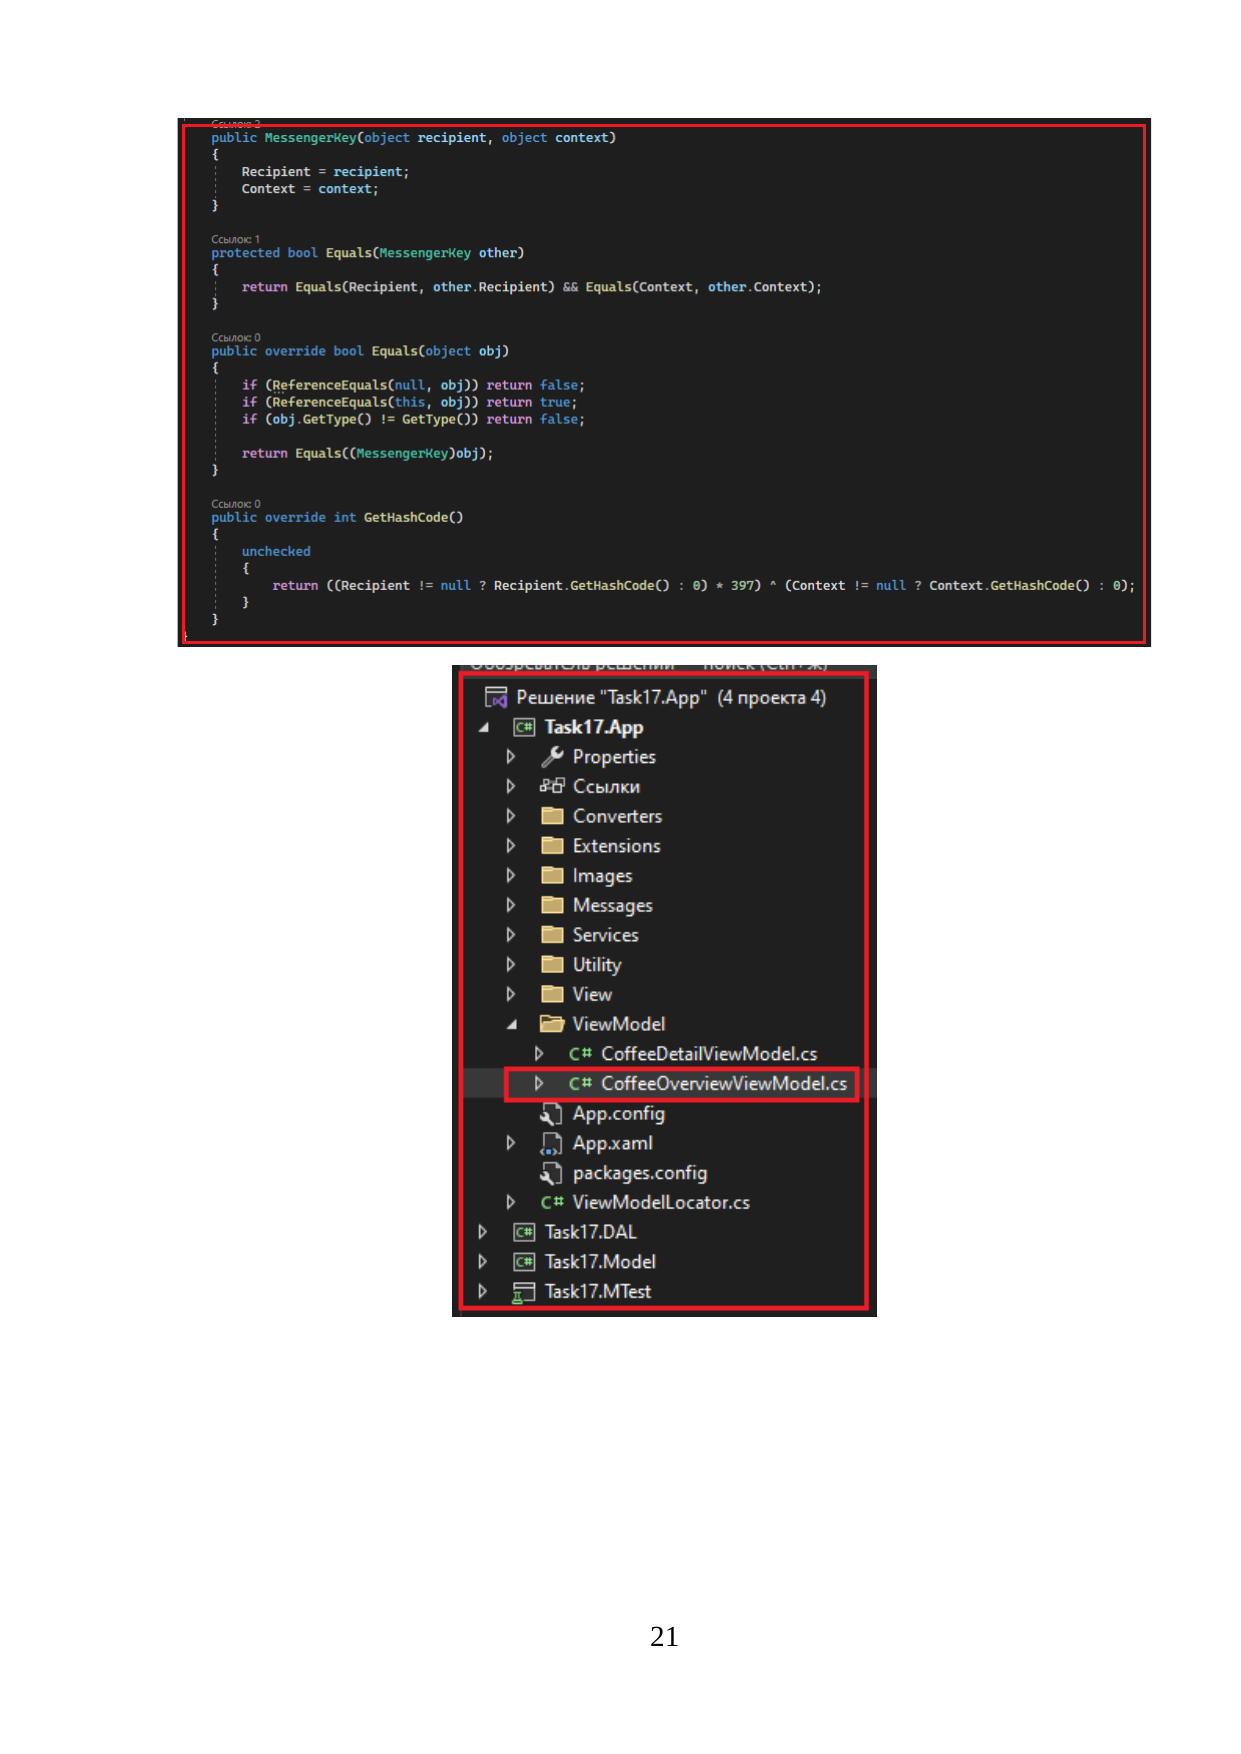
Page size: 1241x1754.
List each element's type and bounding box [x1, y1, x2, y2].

picture [177, 118, 1152, 647]
picture [452, 665, 877, 1317]
